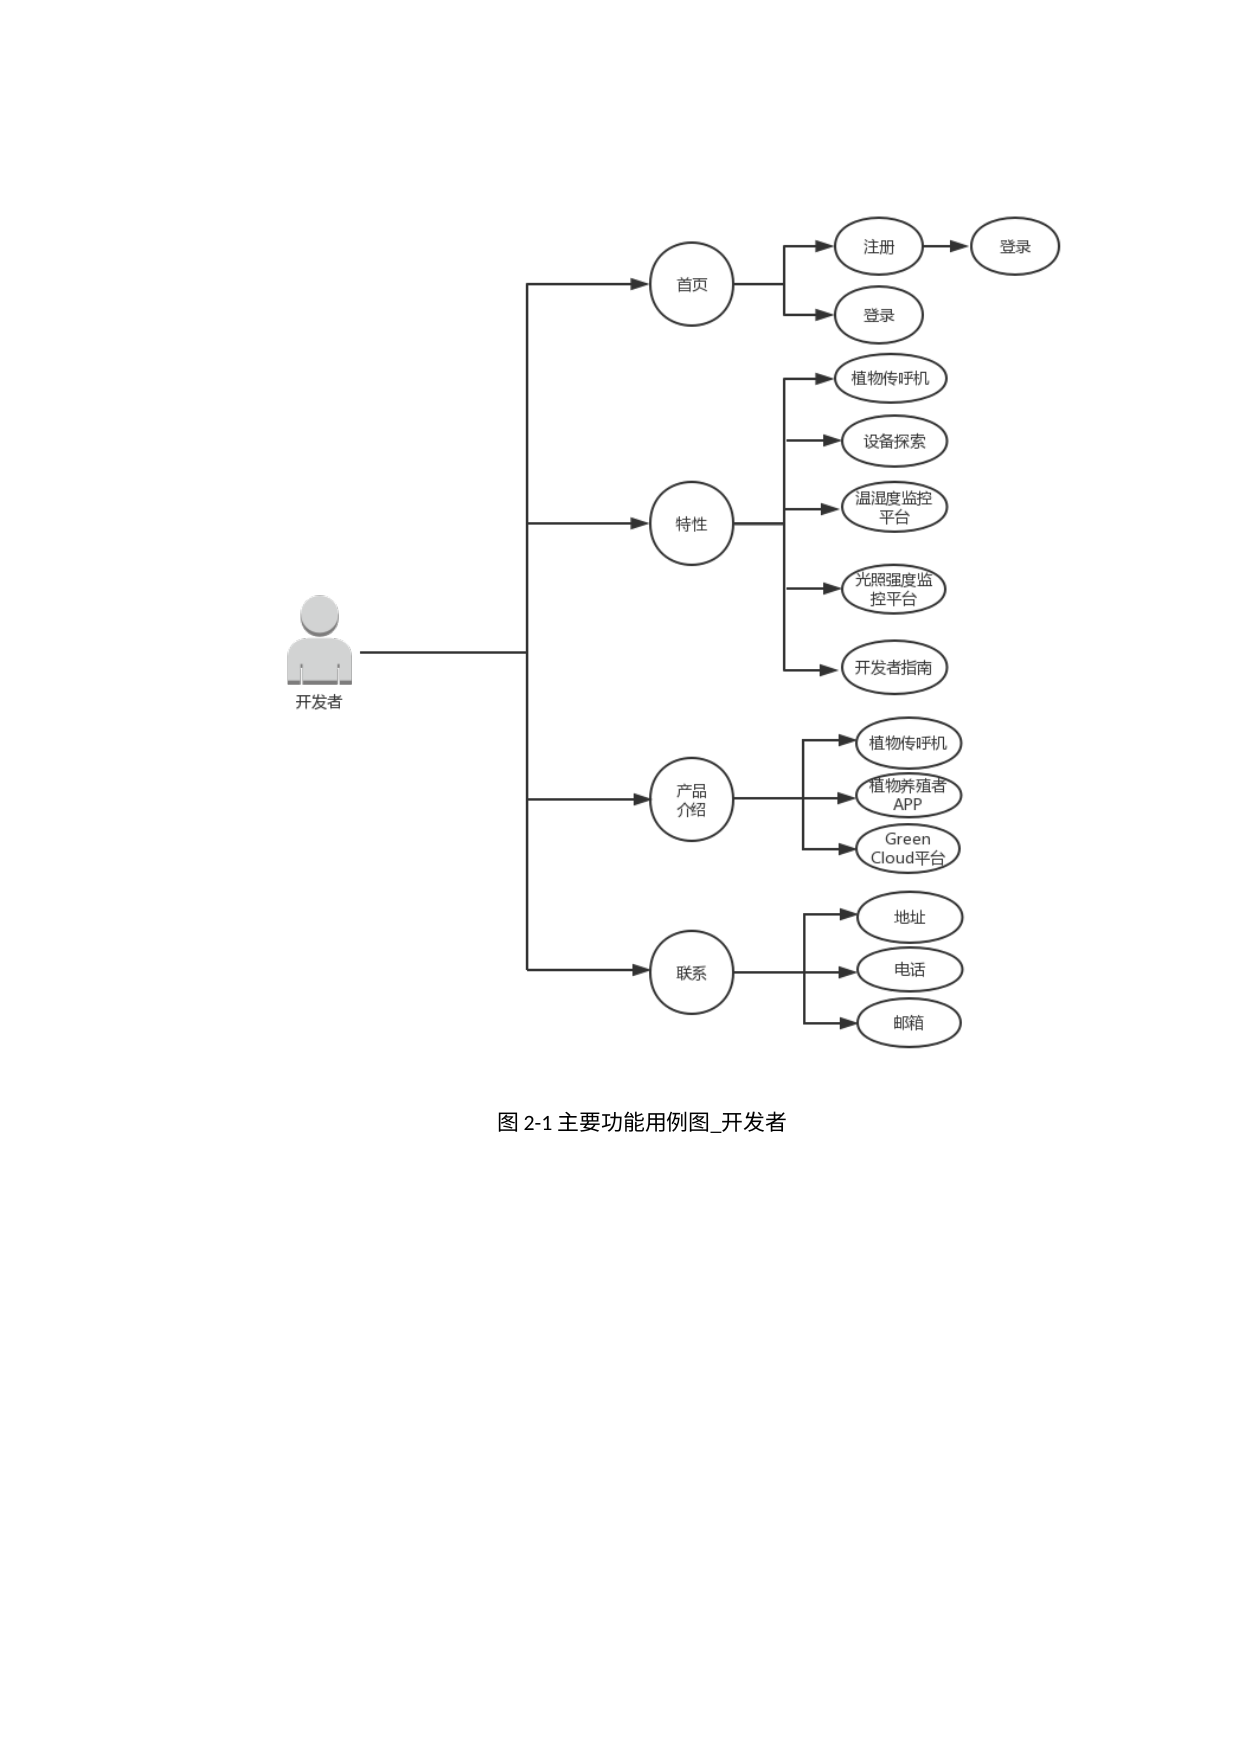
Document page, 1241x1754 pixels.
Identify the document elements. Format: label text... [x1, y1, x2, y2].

picture [231, 162, 1097, 1085]
text 图2-1 主要功能用例图_开发者 [187, 1104, 1053, 1137]
